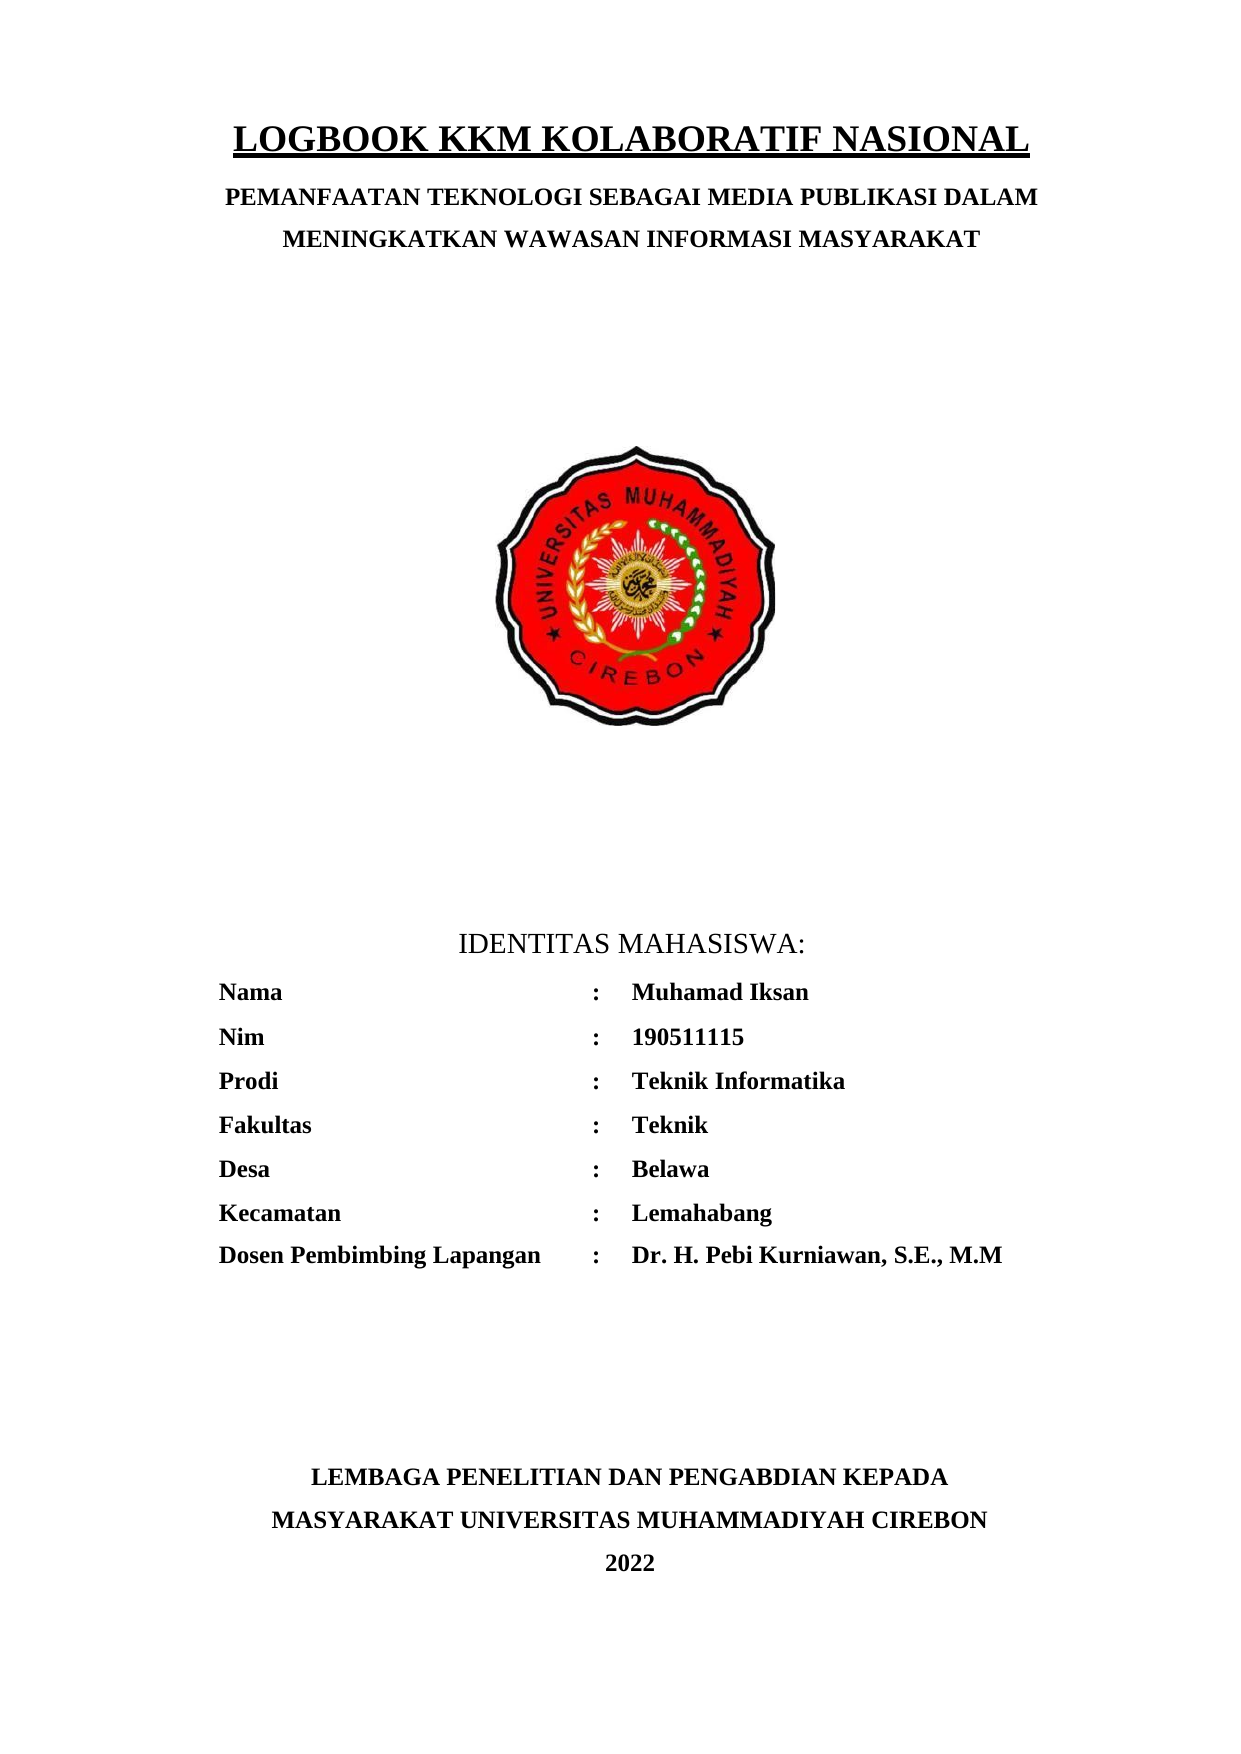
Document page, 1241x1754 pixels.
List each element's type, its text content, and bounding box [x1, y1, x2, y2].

table_cell Belawa [616, 1147, 1023, 1191]
table_cell 190511115 [616, 1015, 1023, 1059]
picture [495, 446, 776, 726]
text IDENTITAS MAHASISWA: [217, 927, 1046, 960]
text PEMANFAATAN TEKNOLOGI SEBAGAI MEDIA PUBLIKASI DALAM MENINGKATKAN WAWASAN INFORMASI MASYARAKAT [217, 182, 1045, 253]
table_cell : [566, 1235, 616, 1271]
text LEMBAGA PENELITIAN DAN PENGABDIAN KEPADA MASYARAKAT UNIVERSITAS MUHAMMADIYAH CIREBON [217, 1462, 1042, 1534]
table_cell Dosen Pembimbing Lapangan [198, 1235, 566, 1271]
table_header Nama [198, 979, 566, 1014]
table_cell Fakultas [198, 1103, 566, 1147]
table_cell : [566, 1015, 616, 1059]
table_cell : [566, 1059, 616, 1103]
table_cell Nim [198, 1015, 566, 1059]
text 2022 [603, 1549, 657, 1577]
table_cell Lemahabang [616, 1191, 1023, 1235]
table_cell : [566, 1147, 616, 1191]
table_cell Teknik Informatika [616, 1059, 1023, 1103]
table_cell Dr. H. Pebi Kurniawan, S.E., M.M [616, 1235, 1023, 1271]
table_cell Desa [198, 1147, 566, 1191]
title LOGBOOK KKM KOLABORATIF NASIONAL [217, 116, 1046, 159]
table_cell : [566, 1191, 616, 1235]
table_header Muhamad Iksan [616, 979, 1023, 1014]
table_cell : [566, 1103, 616, 1147]
table_header : [566, 979, 616, 1014]
table_cell Prodi [198, 1059, 566, 1103]
table_cell Kecamatan [198, 1191, 566, 1235]
table_cell Teknik [616, 1103, 1023, 1147]
